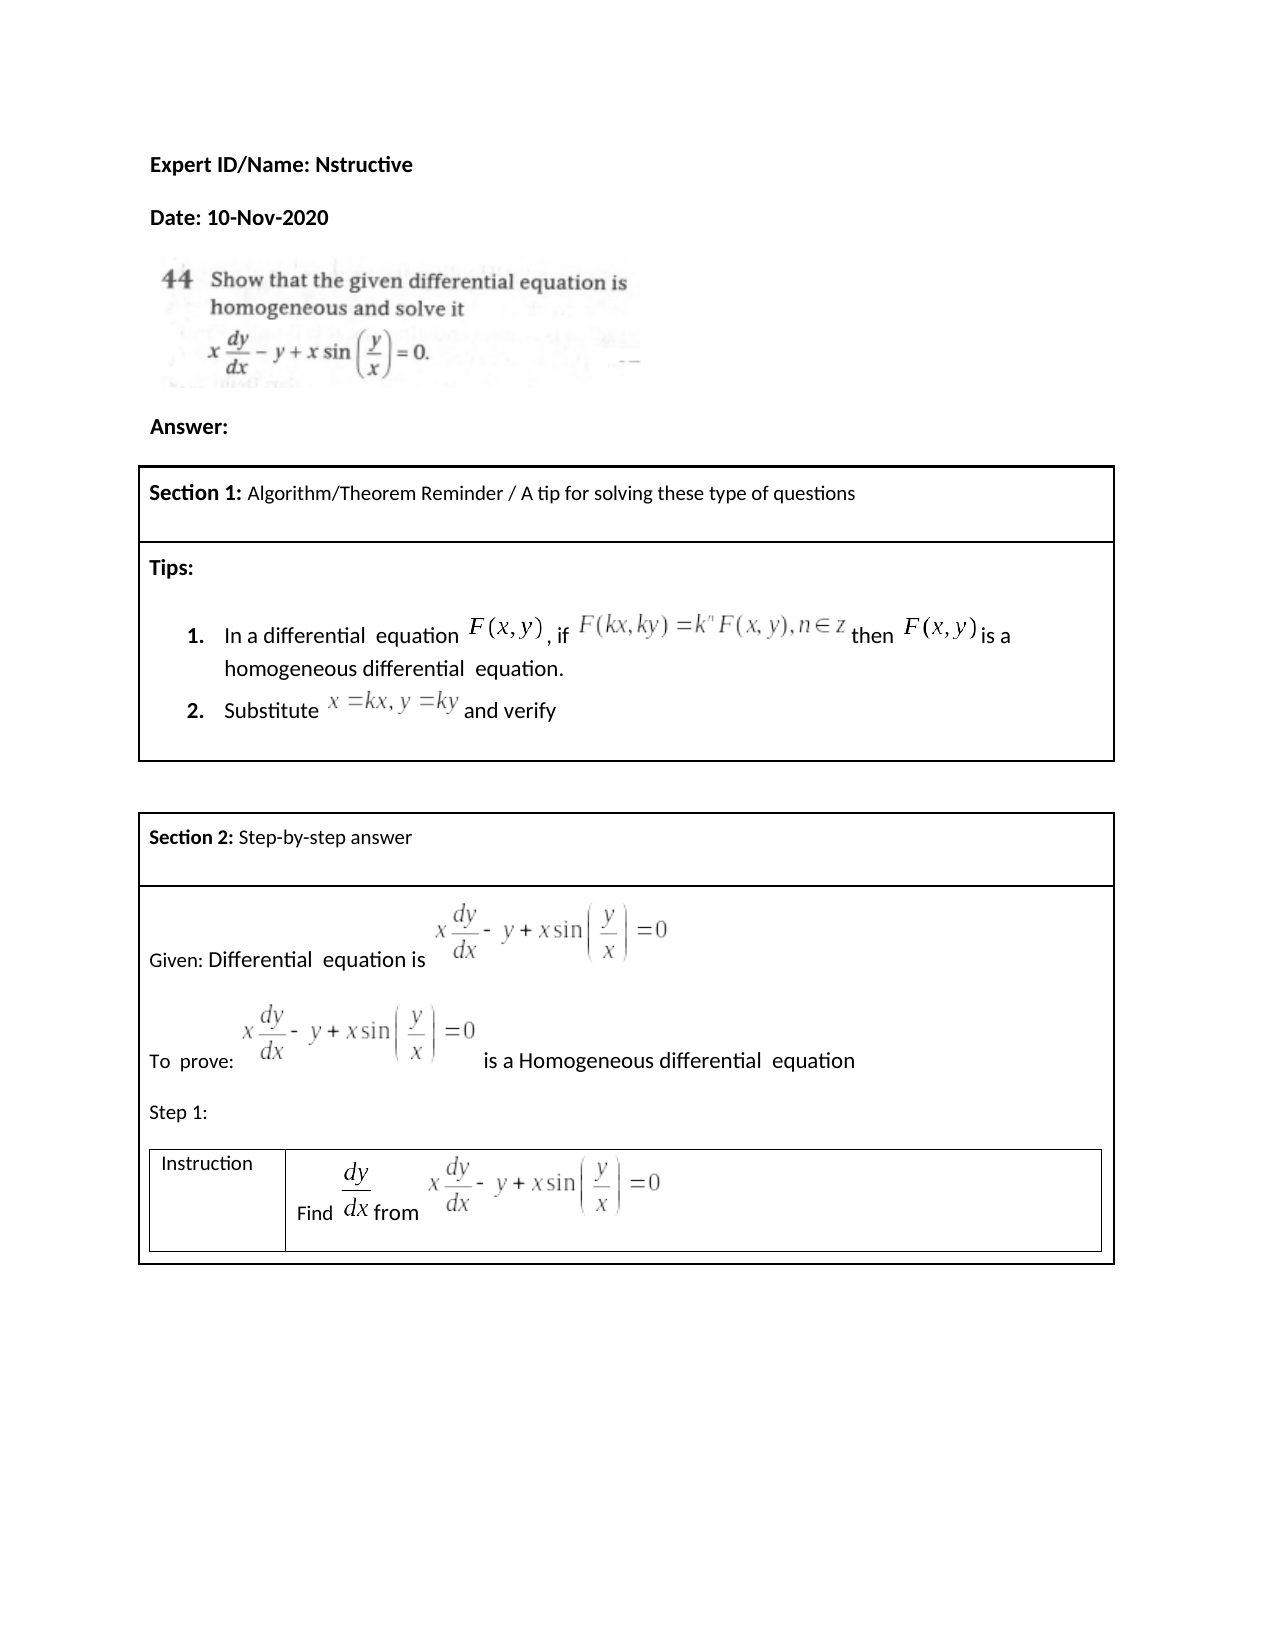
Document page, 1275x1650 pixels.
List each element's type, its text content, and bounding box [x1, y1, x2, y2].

text Answer: [150, 412, 1125, 440]
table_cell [140, 887, 1113, 1263]
table_header Section 1: Algorithm/Theorem Reminder / A tip for solving these type of questions [140, 468, 1113, 541]
table_header Section 2: Step-by-step answer [140, 814, 1113, 885]
text Expert ID/Name: Nstructive [150, 150, 1125, 178]
text Date: 10-Nov-2020 [150, 203, 1125, 231]
picture [150, 256, 641, 388]
table_cell Tips: In a differential equation , if then is a homogeneous differential equation. Substitute and verify [140, 543, 1113, 760]
